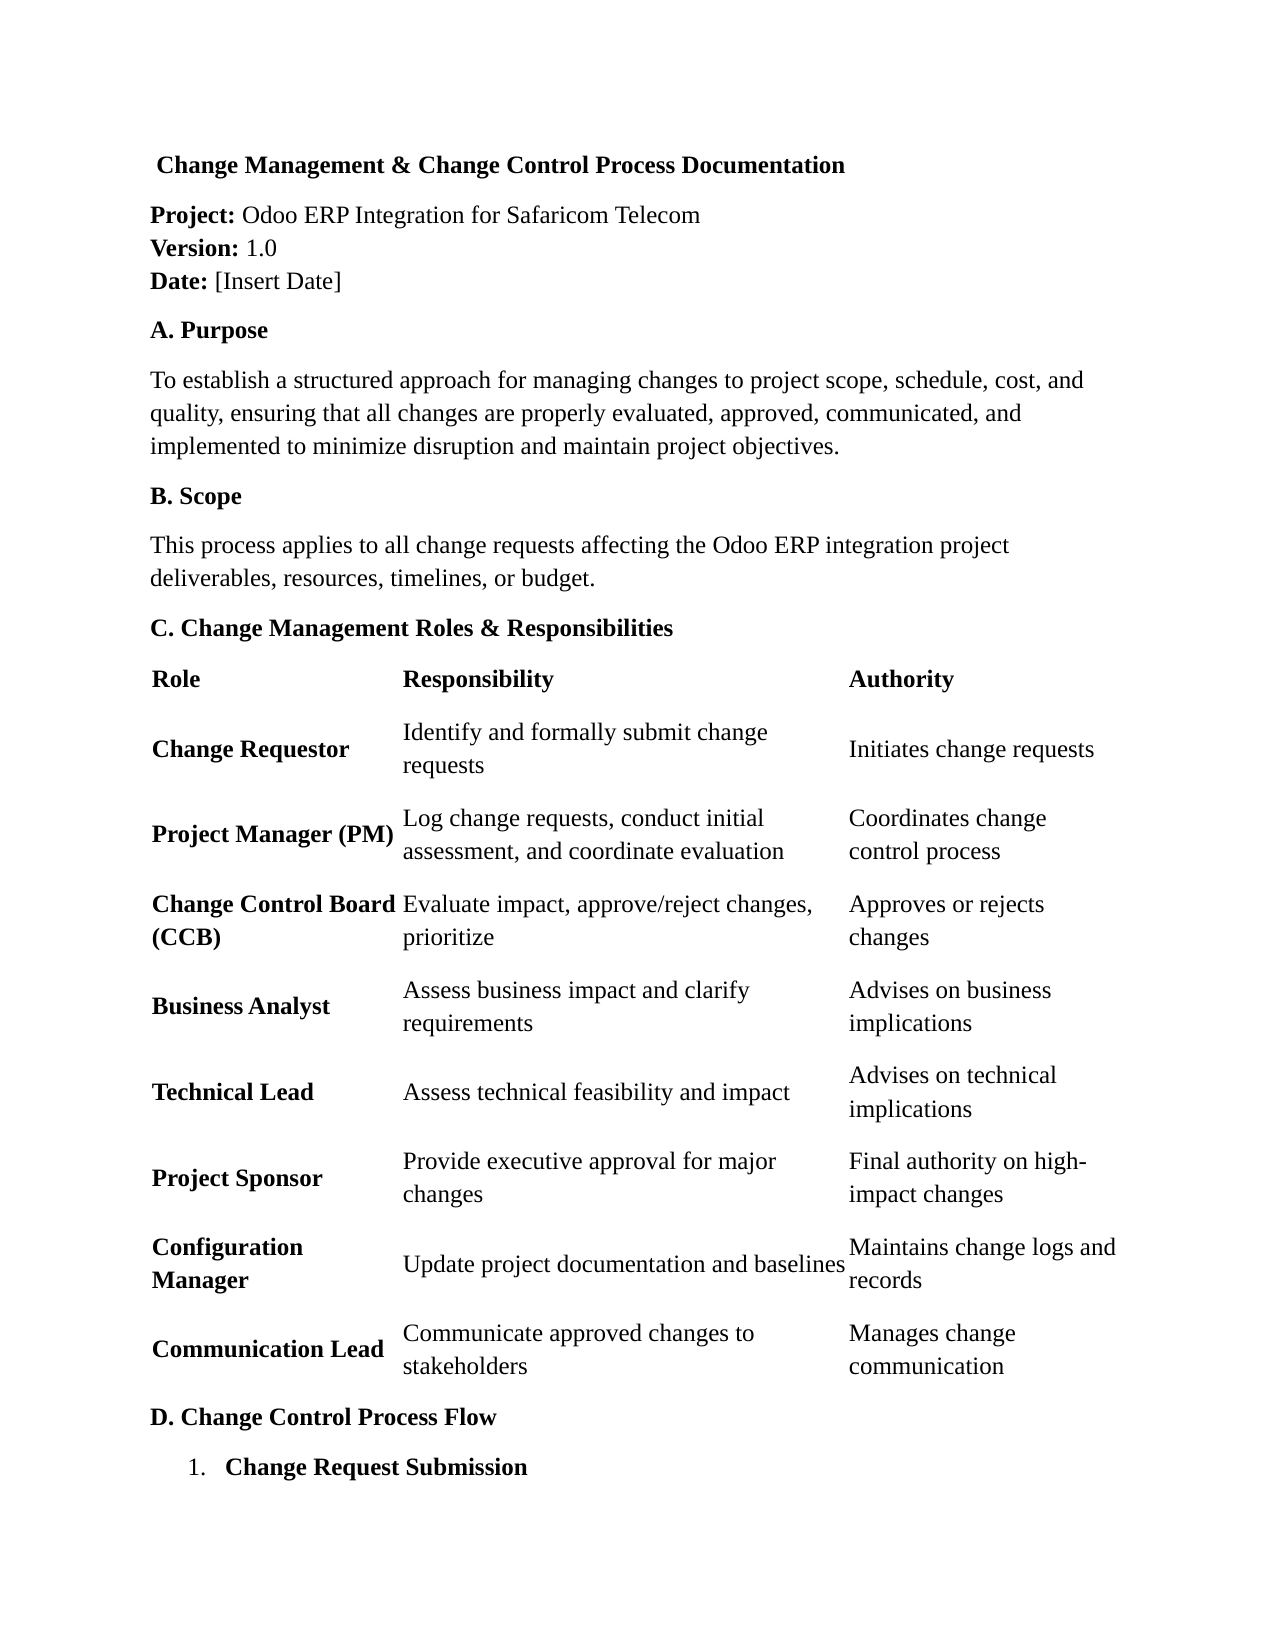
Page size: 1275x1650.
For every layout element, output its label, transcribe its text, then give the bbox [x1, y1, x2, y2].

table_cell Approves or rejects changes [847, 888, 1125, 973]
table_header Authority [847, 663, 1125, 716]
table_cell Business Analyst [150, 973, 401, 1059]
text A. Purpose [150, 315, 1125, 344]
table_cell Final authority on high-impact changes [847, 1145, 1125, 1231]
table_cell Communicate approved changes to stakeholders [401, 1317, 847, 1402]
table_cell Update project documentation and baselines [401, 1231, 847, 1317]
text Change Management & Change Control Process Documentation [150, 150, 1125, 179]
table_cell Advises on business implications [847, 973, 1125, 1059]
text This process applies to all change requests affecting the Odoo ERP integration project deliverables, resources, timelines, or budget. [150, 531, 1125, 592]
table_cell Identify and formally submit change requests [401, 716, 847, 802]
table_cell Change Control Board (CCB) [150, 888, 401, 973]
table_cell Assess business impact and clarify requirements [401, 973, 847, 1059]
table_cell Maintains change logs and records [847, 1231, 1125, 1317]
table_header Responsibility [401, 663, 847, 716]
table_cell Log change requests, conduct initial assessment, and coordinate evaluation [401, 802, 847, 887]
text B. Scope [150, 481, 1125, 509]
text Project: Odoo ERP Integration for Safaricom Telecom Version: 1.0 Date: [Insert Date] [150, 200, 1125, 294]
table_cell Change Requestor [150, 716, 401, 802]
text To establish a structured approach for managing changes to project scope, schedule, cost, and quality, ensuring that all changes are properly evaluated, approved, communicated, and implemented to minimize disruption and maintain project objectives. [150, 365, 1125, 460]
text C. Change Management Roles & Responsibilities [150, 613, 1125, 642]
table_cell Evaluate impact, approve/reject changes, prioritize [401, 888, 847, 973]
table_cell Communication Lead [150, 1317, 401, 1402]
table_cell Initiates change requests [847, 716, 1125, 802]
table_cell Project Manager (PM) [150, 802, 401, 887]
table_cell Assess technical feasibility and impact [401, 1059, 847, 1145]
table_cell Provide executive approval for major changes [401, 1145, 847, 1231]
table_cell Coordinates change control process [847, 802, 1125, 887]
table_header Role [150, 663, 401, 716]
text D. Change Control Process Flow [150, 1402, 1125, 1431]
table_cell Project Sponsor [150, 1145, 401, 1231]
list Change Request Submission [187, 1452, 1125, 1481]
table_cell Manages change communication [847, 1317, 1125, 1402]
table_cell Technical Lead [150, 1059, 401, 1145]
table_cell Configuration Manager [150, 1231, 401, 1317]
table_cell Advises on technical implications [847, 1059, 1125, 1145]
